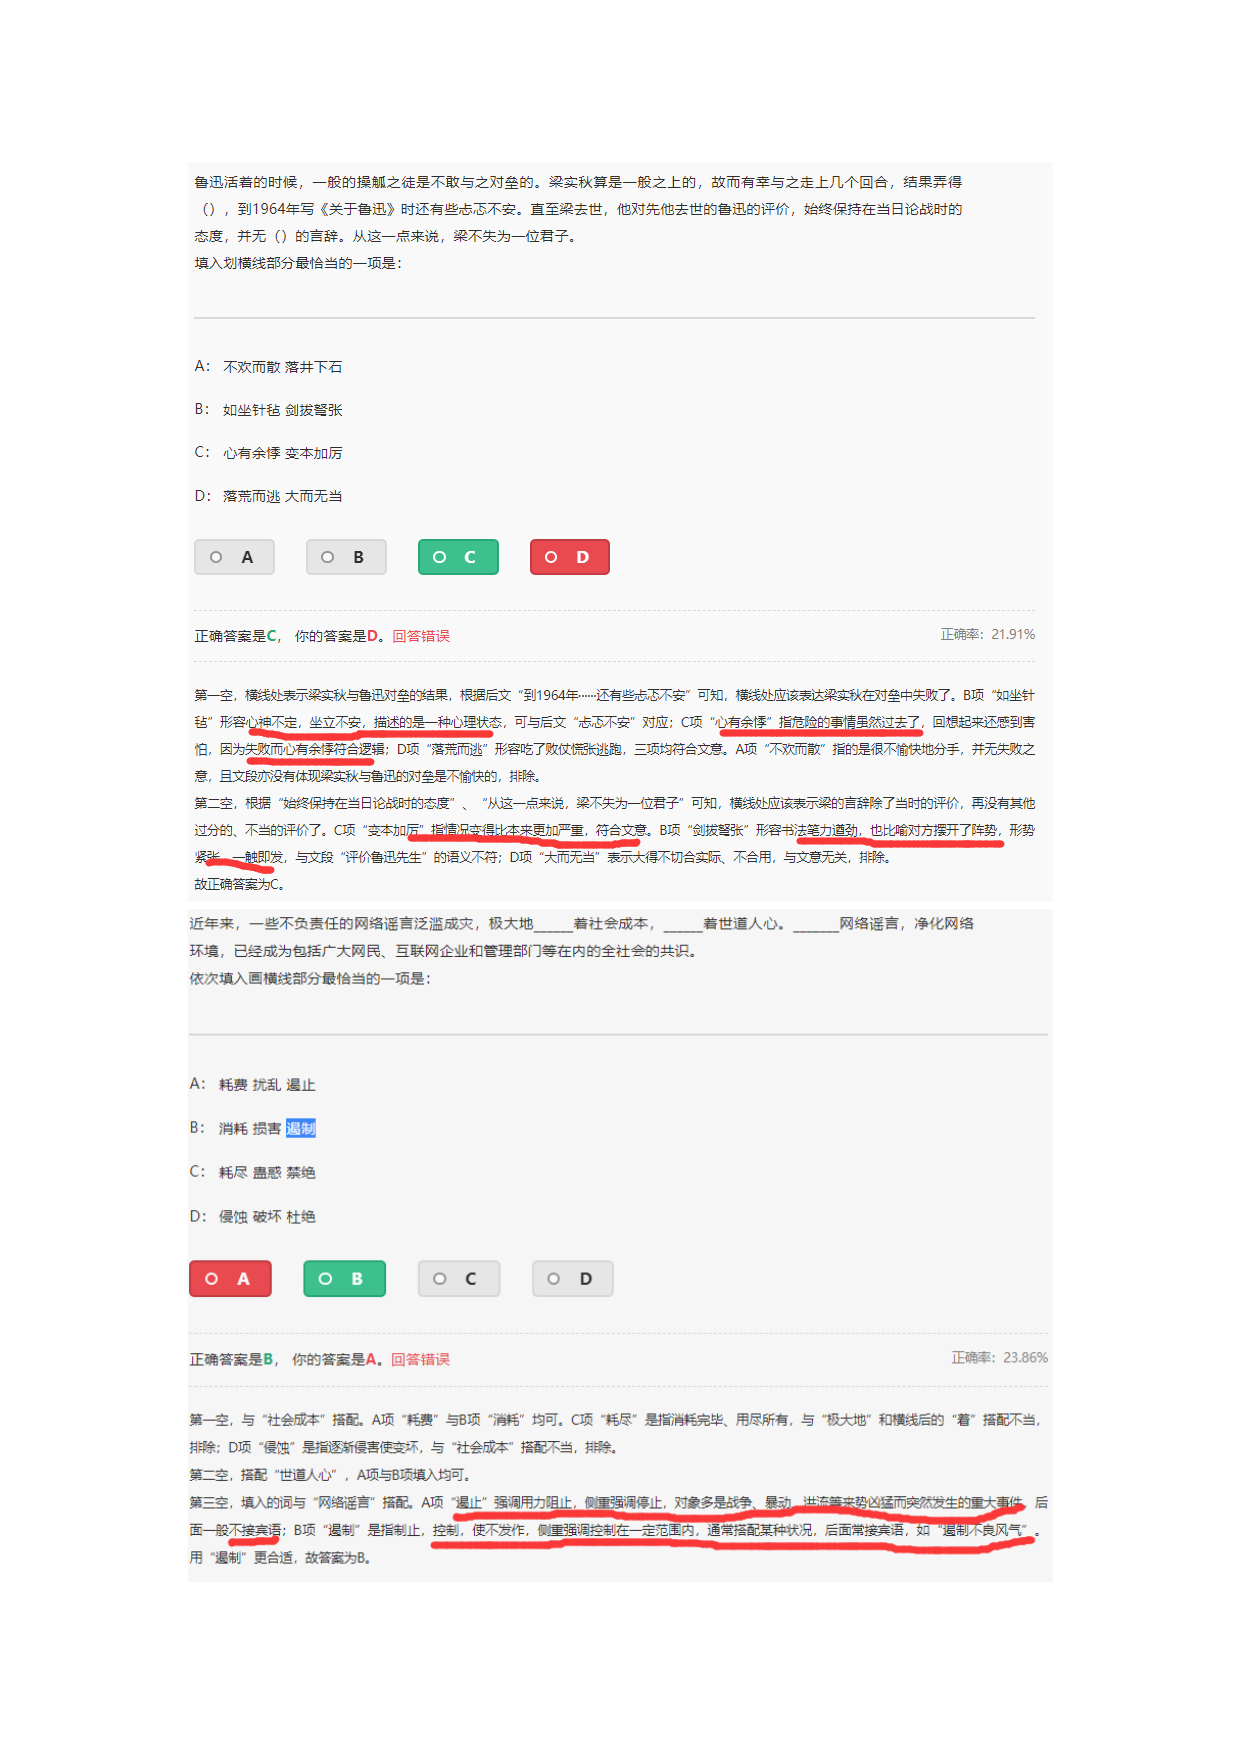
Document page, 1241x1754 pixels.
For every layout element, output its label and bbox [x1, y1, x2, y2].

picture [187, 909, 1053, 1582]
picture [187, 162, 1053, 902]
